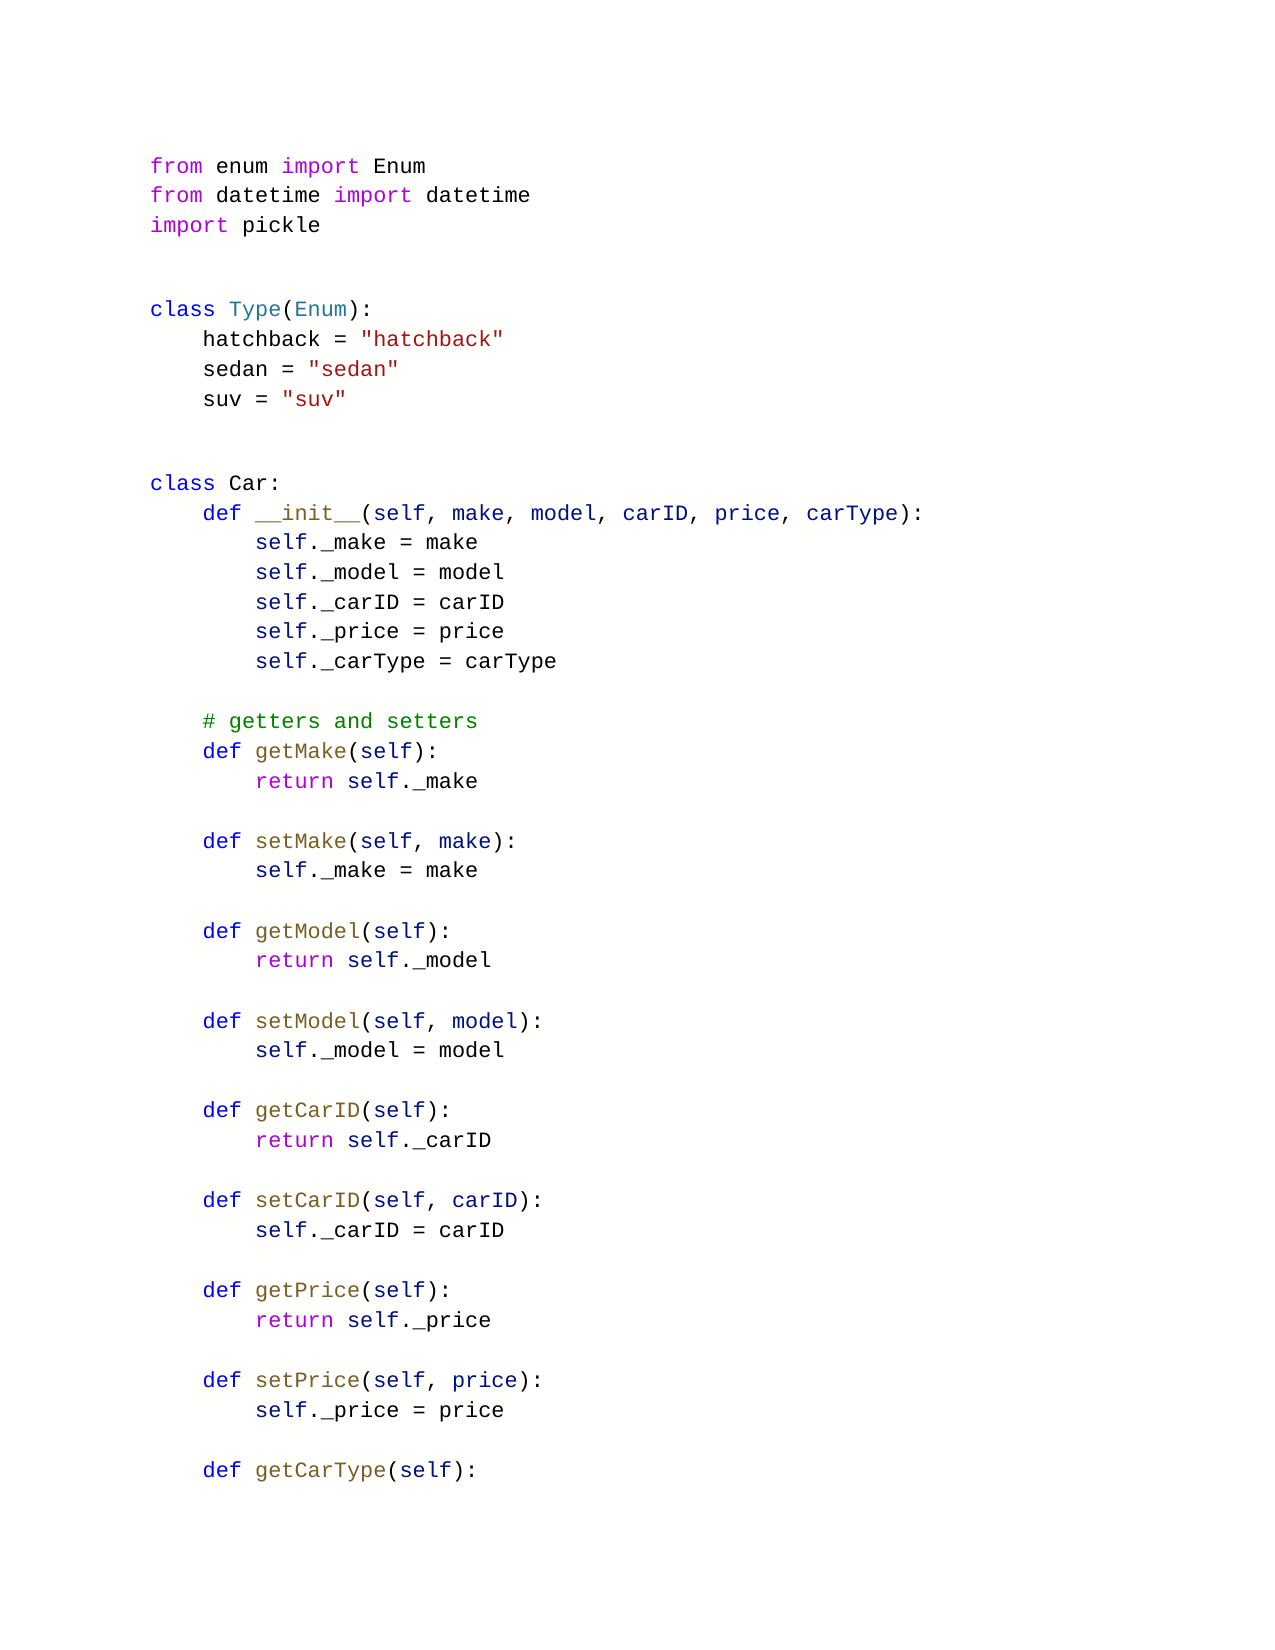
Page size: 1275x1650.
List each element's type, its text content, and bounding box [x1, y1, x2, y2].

text def setCarID(self, carID): [150, 1185, 1125, 1214]
text def setMake(self, make): [150, 825, 1125, 855]
text return self._model [150, 945, 1125, 974]
text self._price = price [150, 616, 1125, 645]
text class Car: [150, 467, 1125, 497]
text def getPrice(self): [150, 1274, 1125, 1304]
text self._carType = carType [150, 645, 1125, 675]
text hatchback = "hatchback" [150, 323, 1125, 353]
text self._carID = carID [150, 1214, 1125, 1244]
text return self._carID [150, 1124, 1125, 1154]
text class Type(Enum): [150, 294, 1125, 323]
text sedan = "sedan" [150, 353, 1125, 383]
text def getCarType(self): [150, 1454, 1125, 1484]
text self._price = price [150, 1394, 1125, 1424]
text def setPrice(self, price): [150, 1364, 1125, 1394]
text self._model = model [150, 556, 1125, 586]
text def getModel(self): [150, 915, 1125, 945]
text import pickle [150, 209, 1125, 239]
text # getters and setters [150, 706, 1125, 735]
text from datetime import datetime [150, 180, 1125, 209]
text from enum import Enum [150, 150, 1125, 180]
text return self._make [150, 765, 1125, 794]
text self._make = make [150, 855, 1125, 884]
text self._make = make [150, 527, 1125, 556]
text suv = "suv" [150, 383, 1125, 412]
text self._carID = carID [150, 586, 1125, 616]
text self._model = model [150, 1034, 1125, 1064]
text return self._price [150, 1304, 1125, 1334]
text def getMake(self): [150, 735, 1125, 765]
text def setModel(self, model): [150, 1005, 1125, 1034]
text def __init__(self, make, model, carID, price, carType): [150, 497, 1125, 527]
text def getCarID(self): [150, 1095, 1125, 1124]
